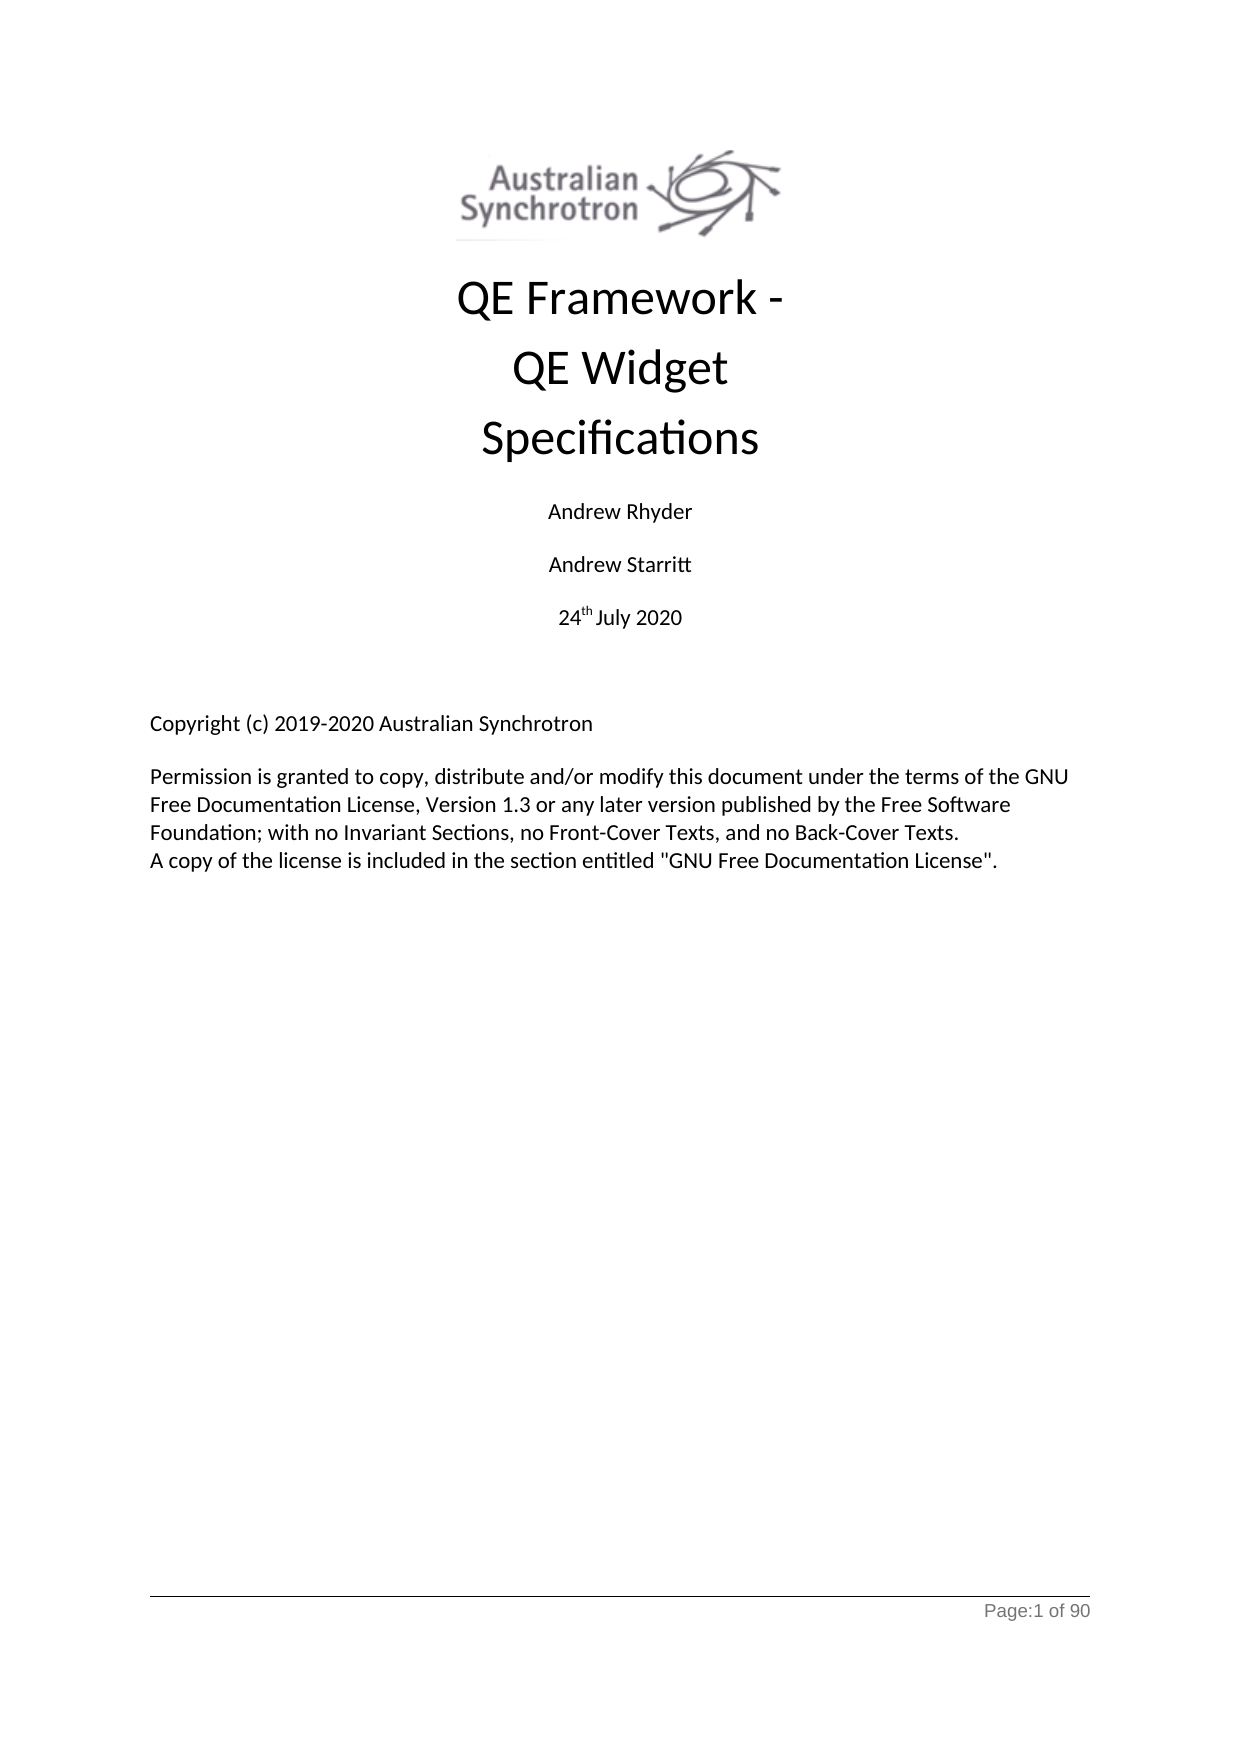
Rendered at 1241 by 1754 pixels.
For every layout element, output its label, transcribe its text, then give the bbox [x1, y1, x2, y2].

text Copyright (c) 2019-2020 Australian Synchrotron [150, 709, 1090, 737]
text QE Framework - QE Widget Specifications [150, 266, 1090, 467]
text Andrew Starritt [150, 550, 1090, 578]
picture [456, 150, 785, 241]
text Andrew Rhyder [150, 497, 1090, 525]
text Permission is granted to copy, distribute and/or modify this document under the terms of the GNU Free Documentation License, Version 1.3 or any later version published by the Free Software Foundation; with no Invariant Sections, no Front-Cover Texts, and no Back-Cover Texts. A copy of the license is included in the section entitled "GNU Free Documentation License". [150, 762, 1090, 874]
text 24th July 2020 [150, 603, 1090, 631]
